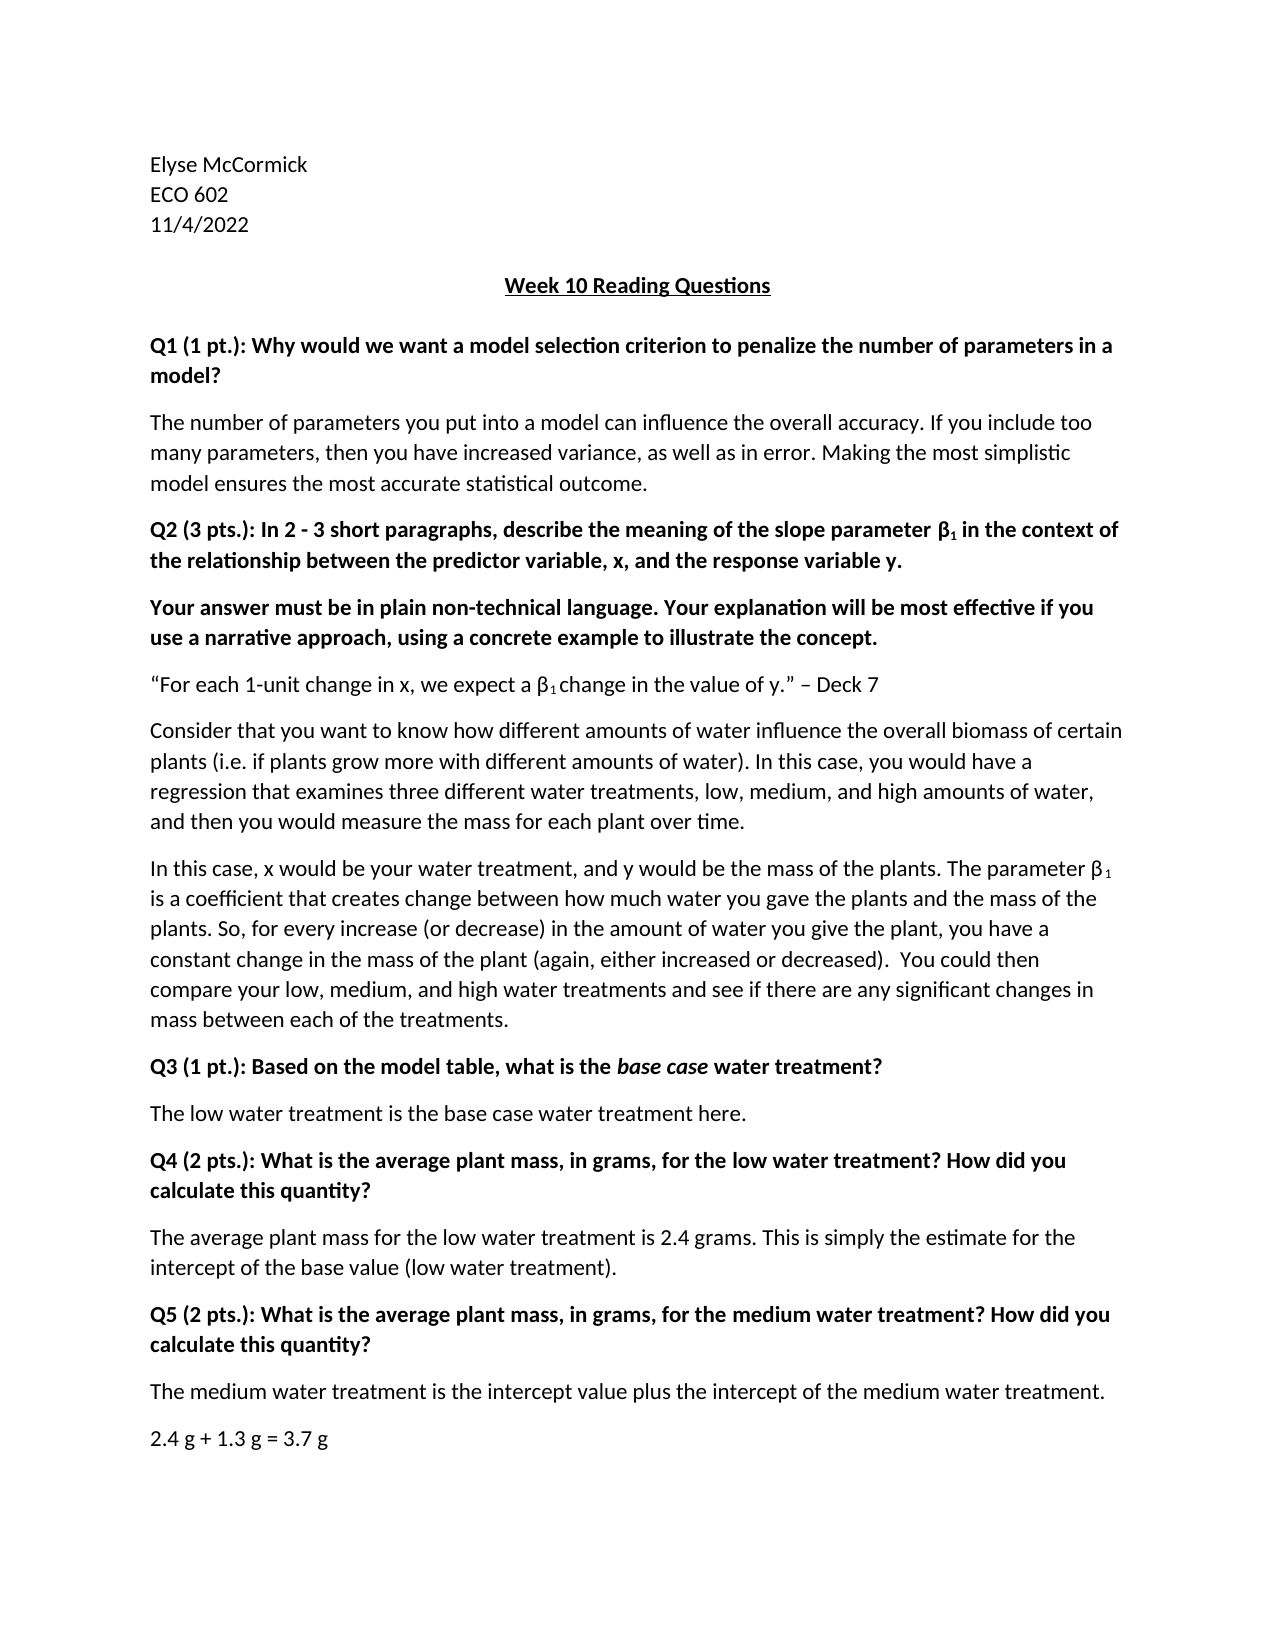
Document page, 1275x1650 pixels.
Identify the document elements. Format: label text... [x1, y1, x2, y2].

text 2.4 g + 1.3 g = 3.7 g [150, 1424, 1125, 1452]
text The medium water treatment is the intercept value plus the intercept of the medium water treatment. [150, 1377, 1125, 1405]
text Your answer must be in plain non-technical language. Your explanation will be most effective if you use a narrative approach, using a concrete example to illustrate the concept. [150, 593, 1125, 651]
text Q2 (3 pts.): In 2 - 3 short paragraphs, describe the meaning of the slope parameter β1 in the context of the relationship between the predictor variable, x, and the response variable y. [150, 516, 1125, 574]
text “For each 1-unit change in x, we expect a β1 change in the value of y.” – Deck 7 [150, 670, 1125, 698]
text ECO 602 [150, 180, 1125, 208]
text 11/4/2022 [150, 210, 1125, 238]
text In this case, x would be your water treatment, and y would be the mass of the plants. The parameter β1 is a coefficient that creates change between how much water you gave the plants and the mass of the plants. So, for every increase (or decrease) in the amount of water you give the plant, you have a constant change in the mass of the plant (again, either increased or decreased). You could then compare your low, medium, and high water treatments and see if there are any significant changes in mass between each of the treatments. [150, 854, 1125, 1033]
text Week 10 Reading Questions [150, 271, 1125, 299]
text Q1 (1 pt.): Why would we want a model selection criterion to penalize the number of parameters in a model? [150, 331, 1125, 389]
text Q5 (2 pts.): What is the average plant mass, in grams, for the medium water treatment? How did you calculate this quantity? [150, 1300, 1125, 1358]
text Q3 (1 pt.): Based on the model table, what is the base case water treatment? [150, 1052, 1125, 1080]
text Q4 (2 pts.): What is the average plant mass, in grams, for the low water treatment? How did you calculate this quantity? [150, 1146, 1125, 1204]
text The number of parameters you put into a model can influence the overall accuracy. If you include too many parameters, then you have increased variance, as well as in error. Making the most simplistic model ensures the most accurate statistical outcome. [150, 408, 1125, 497]
text Consider that you want to know how different amounts of water influence the overall biomass of certain plants (i.e. if plants grow more with different amounts of water). In this case, you would have a regression that examines three different water treatments, low, medium, and high amounts of water, and then you would measure the mass for each plant over time. [150, 717, 1125, 835]
text Elyse McCormick [150, 150, 1125, 178]
text The low water treatment is the base case water treatment here. [150, 1099, 1125, 1127]
text The average plant mass for the low water treatment is 2.4 grams. This is simply the estimate for the intercept of the base value (low water treatment). [150, 1223, 1125, 1281]
